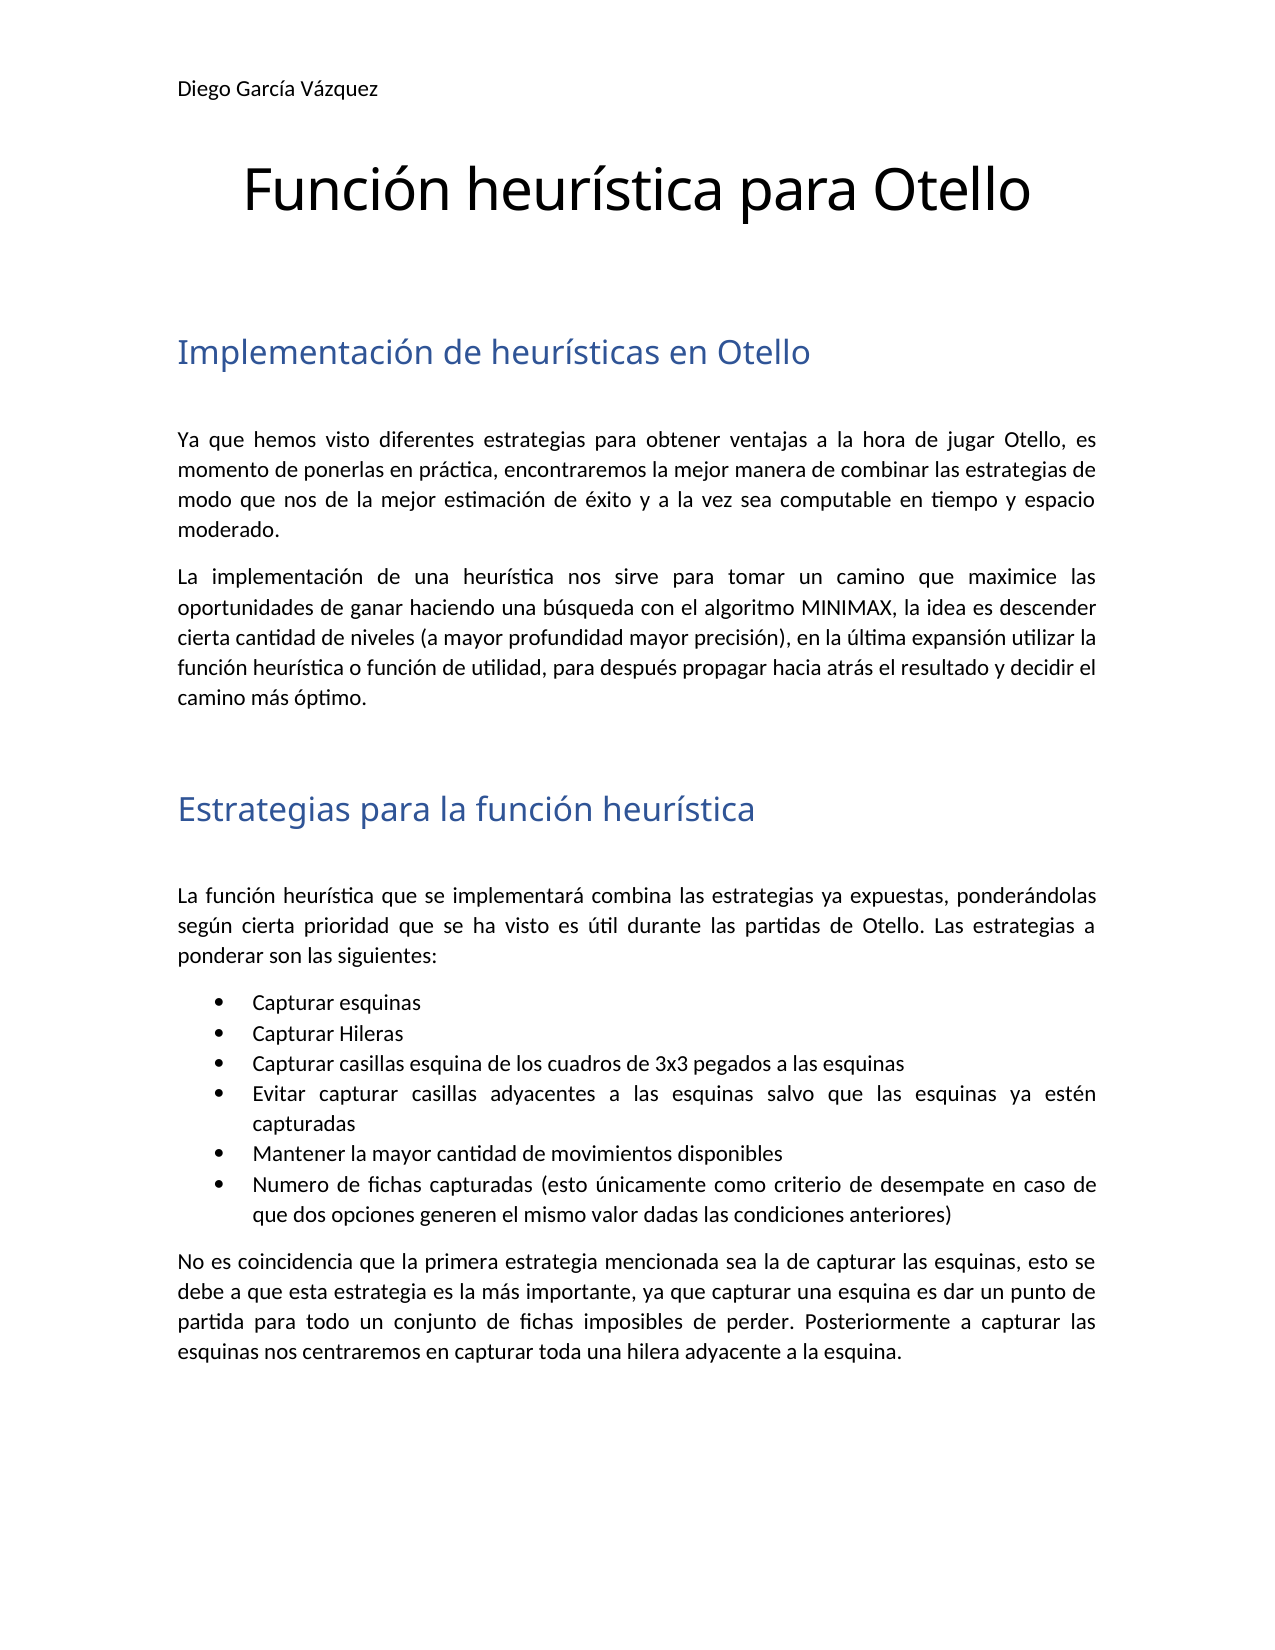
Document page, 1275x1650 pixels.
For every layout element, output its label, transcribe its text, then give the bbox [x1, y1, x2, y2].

text La implementación de una heurística nos sirve para tomar un camino que maximice las oportunidades de ganar haciendo una búsqueda con el algoritmo MINIMAX, la idea es descender cierta cantidad de niveles (a mayor profundidad mayor precisión), en la última expansión utilizar la función heurística o función de utilidad, para después propagar hacia atrás el resultado y decidir el camino más óptimo. [177, 562, 1098, 711]
list Mantener la mayor cantidad de movimientos disponibles [215, 1139, 1098, 1168]
list Capturar Hileras [215, 1019, 1098, 1047]
text No es coincidencia que la primera estrategia mencionada sea la de capturar las esquinas, esto se debe a que esta estrategia es la más importante, ya que capturar una esquina es dar un punto de partida para todo un conjunto de fichas imposibles de perder. Posteriormente a capturar las esquinas nos centraremos en capturar toda una hilera adyacente a la esquina. [177, 1247, 1098, 1366]
text Ya que hemos visto diferentes estrategias para obtener ventajas a la hora de jugar Otello, es momento de ponerlas en práctica, encontraremos la mejor manera de combinar las estrategias de modo que nos de la mejor estimación de éxito y a la vez sea computable en tiempo y espacio moderado. [177, 425, 1098, 544]
subtitle Implementación de heurísticas en Otello [177, 329, 1098, 374]
text La función heurística que se implementará combina las estrategias ya expuestas, ponderándolas según cierta prioridad que se ha visto es útil durante las partidas de Otello. Las estrategias a ponderar son las siguientes: [177, 881, 1098, 970]
list Capturar esquinas [215, 988, 1098, 1017]
title Función heurística para Otello [177, 148, 1098, 227]
list Evitar capturar casillas adyacentes a las esquinas salvo que las esquinas ya estén capturadas [215, 1079, 1098, 1137]
subtitle Estrategias para la función heurística [177, 785, 1098, 831]
list Numero de fichas capturadas (esto únicamente como criterio de desempate en caso de que dos opciones generen el mismo valor dadas las condiciones anteriores) [215, 1170, 1098, 1228]
list Capturar casillas esquina de los cuadros de 3x3 pegados a las esquinas [215, 1049, 1098, 1077]
